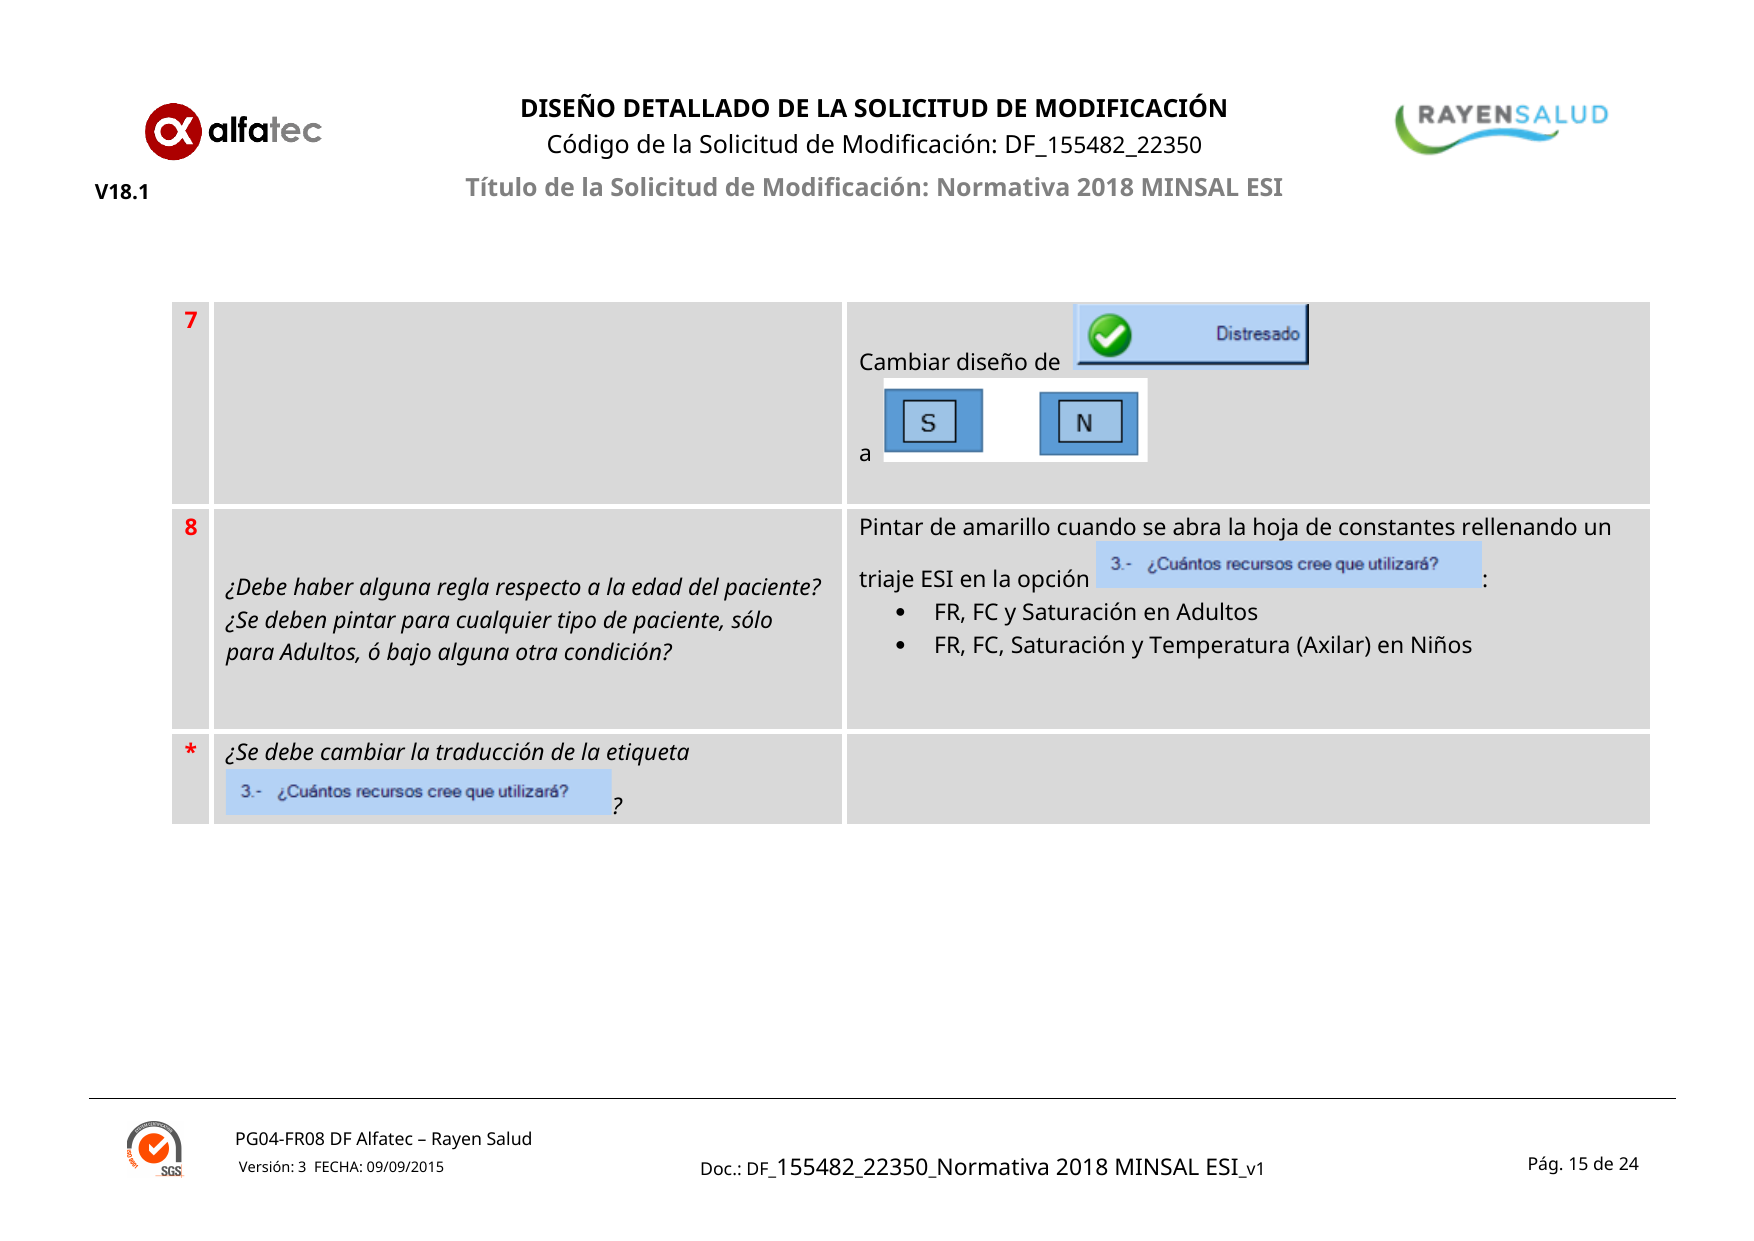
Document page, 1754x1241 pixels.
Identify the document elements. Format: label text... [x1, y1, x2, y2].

table_cell 7 [172, 302, 209, 504]
table_cell * [172, 734, 209, 824]
picture [127, 1121, 185, 1178]
table_cell [214, 302, 842, 504]
table_cell [847, 734, 1650, 824]
picture [883, 378, 1148, 462]
table_cell ¿Se debe cambiar la traducción de la etiqueta ? [214, 734, 842, 824]
table_cell Pintar de amarillo cuando se abra la hoja de constantes rellenando un triaje ESI en la opción : FR, FC y Saturación en Adultos FR, FC, Saturación y Temperatura (Axilar) en Niños [847, 509, 1650, 729]
picture [225, 769, 612, 815]
picture [1072, 304, 1309, 370]
table_cell Cambiar diseño de a [847, 302, 1650, 504]
picture [1096, 541, 1482, 588]
picture [128, 89, 340, 177]
picture [1385, 90, 1617, 165]
table_cell ¿Debe haber alguna regla respecto a la edad del paciente? ¿Se deben pintar para cualquier tipo de paciente, sólo para Adultos, ó bajo alguna otra condición? [214, 509, 842, 729]
table_cell 8 [172, 509, 209, 729]
